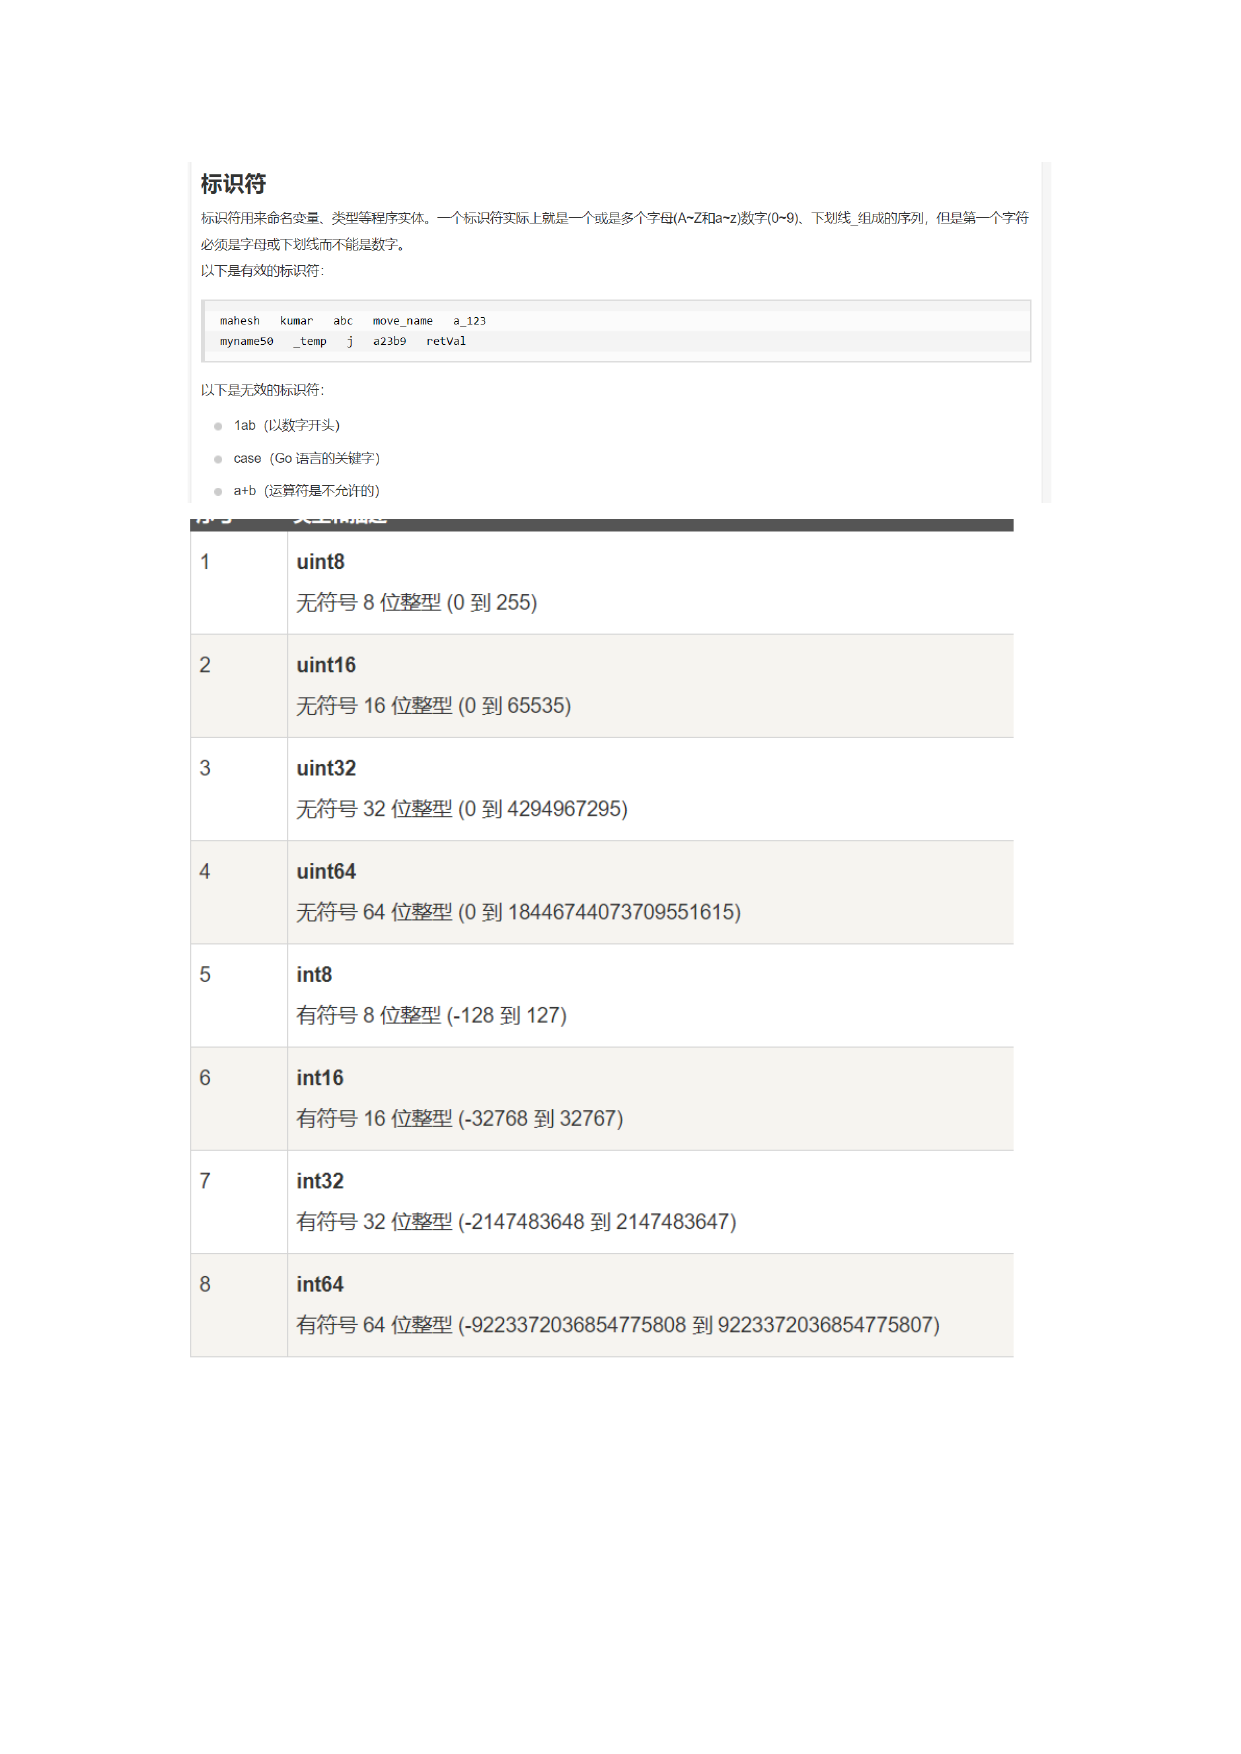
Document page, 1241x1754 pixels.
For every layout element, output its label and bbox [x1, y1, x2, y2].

picture [187, 162, 1052, 503]
picture [187, 519, 1014, 1374]
